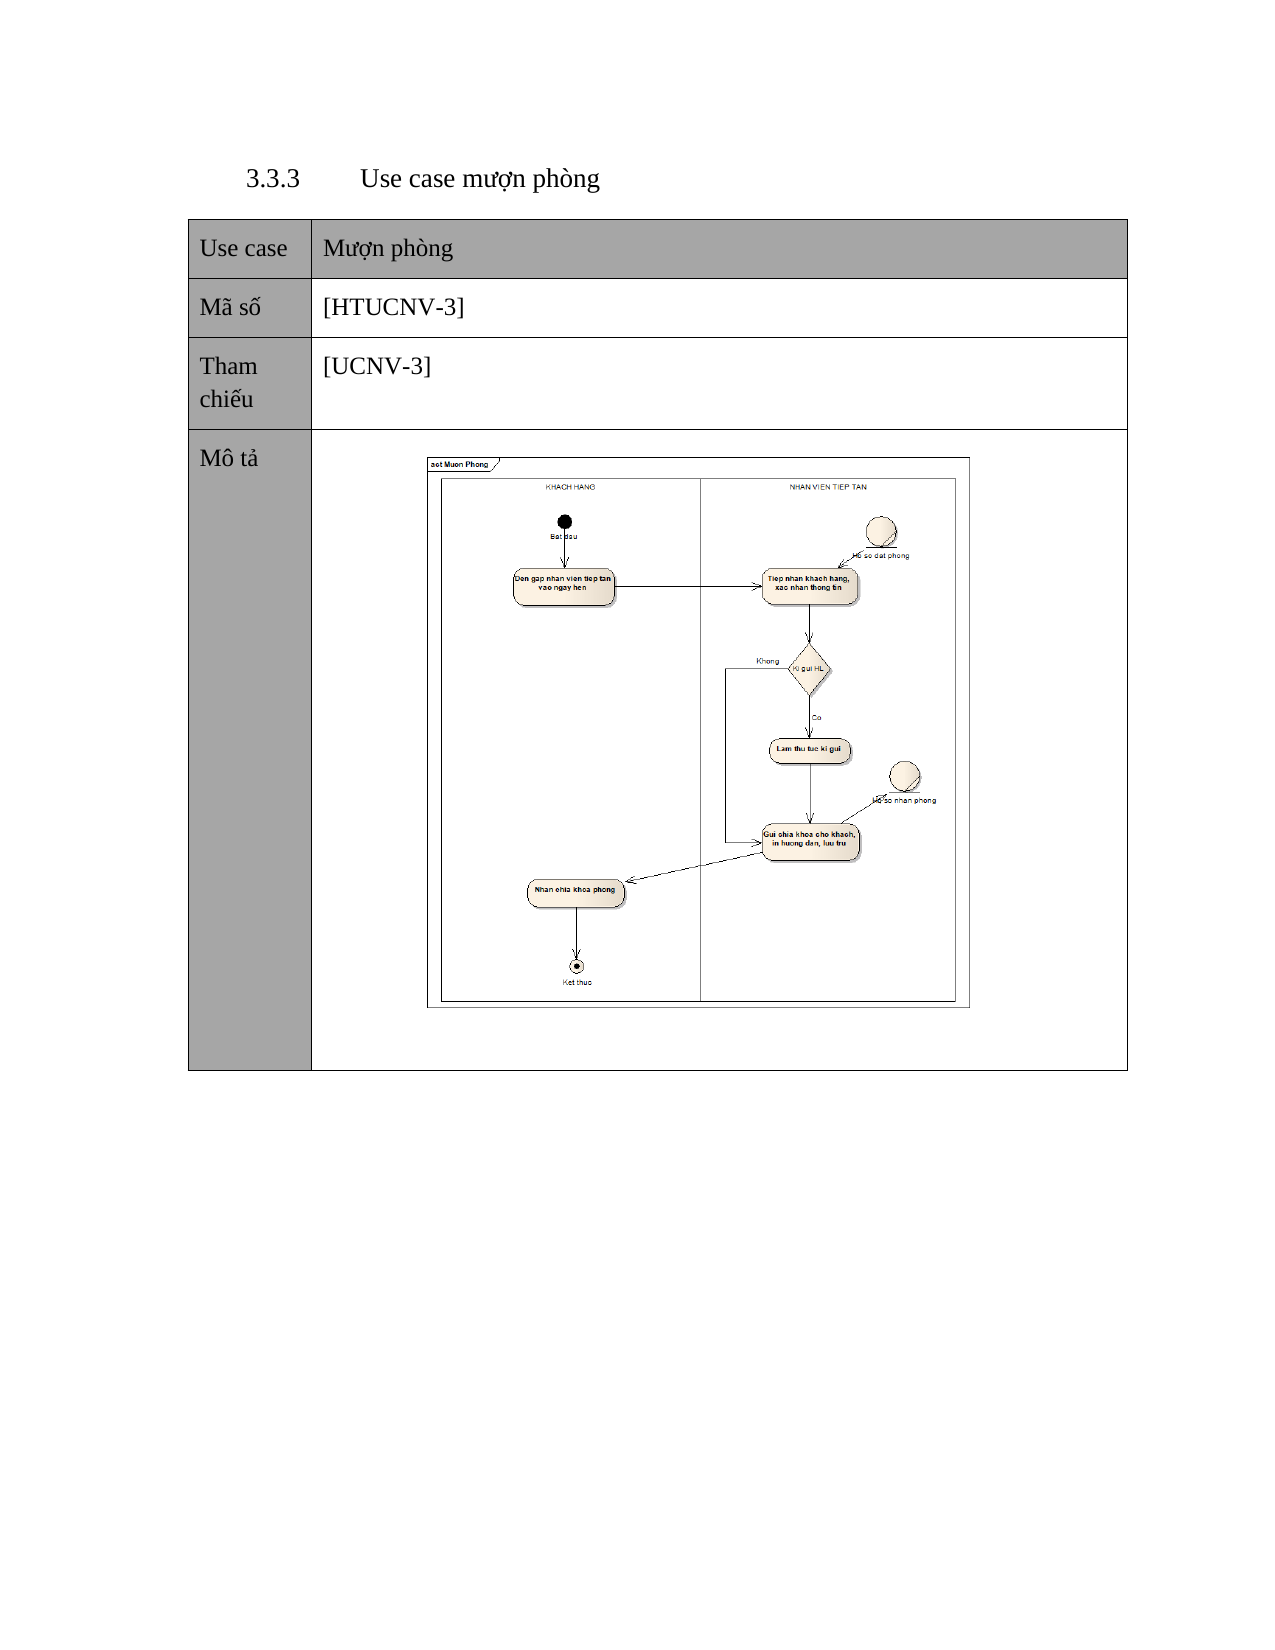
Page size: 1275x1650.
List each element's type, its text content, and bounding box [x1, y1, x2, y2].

picture [426, 456, 970, 1008]
table_cell Tham chiếu [189, 338, 311, 429]
list Use case mượn phòng [300, 162, 1125, 194]
table_cell Mã số [189, 279, 311, 337]
table_cell [HTUCNV-3] [312, 279, 1127, 337]
table_header Use case [189, 220, 311, 278]
table_cell Mô tả [189, 430, 311, 1070]
table_cell [312, 430, 1127, 1070]
table_cell [UCNV-3] [312, 338, 1127, 429]
table_header Mượn phòng [312, 220, 1127, 278]
